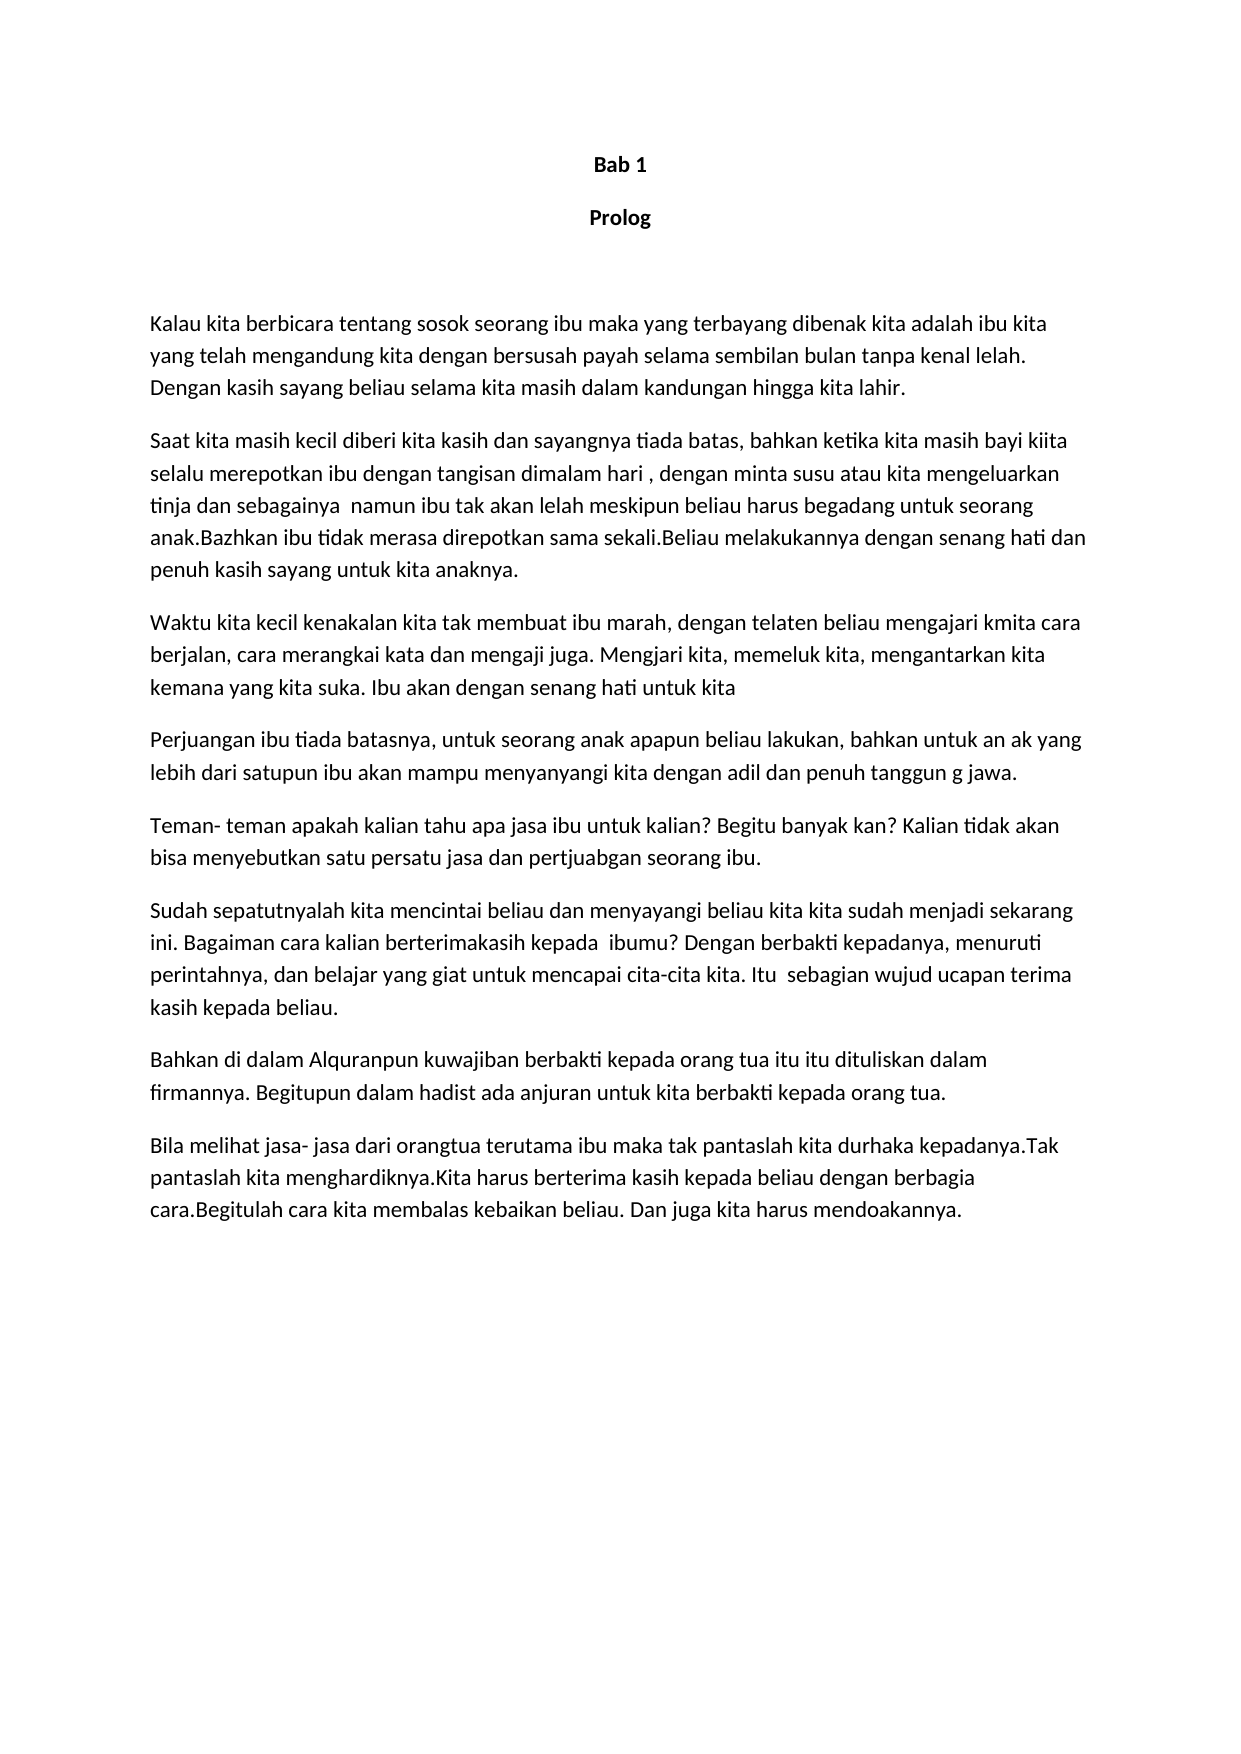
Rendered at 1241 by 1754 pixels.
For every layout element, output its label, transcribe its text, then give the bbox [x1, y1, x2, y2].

text Kalau kita berbicara tentang sosok seorang ibu maka yang terbayang dibenak kita adalah ibu kita yang telah mengandung kita dengan bersusah payah selama sembilan bulan tanpa kenal lelah. Dengan kasih sayang beliau selama kita masih dalam kandungan hingga kita lahir. [150, 309, 1090, 401]
text Perjuangan ibu tiada batasnya, untuk seorang anak apapun beliau lakukan, bahkan untuk an ak yang lebih dari satupun ibu akan mampu menyanyangi kita dengan adil dan penuh tanggun g jawa. [150, 726, 1090, 786]
text Saat kita masih kecil diberi kita kasih dan sayangnya tiada batas, bahkan ketika kita masih bayi kiita selalu merepotkan ibu dengan tangisan dimalam hari , dengan minta susu atau kita mengeluarkan tinja dan sebagainya namun ibu tak akan lelah meskipun beliau harus begadang untuk seorang anak.Bazhkan ibu tidak merasa direpotkan sama sekali.Beliau melakukannya dengan senang hati dan penuh kasih sayang untuk kita anaknya. [150, 426, 1090, 583]
text Bab 1 [150, 150, 1090, 178]
text Sudah sepatutnyalah kita mencintai beliau dan menyayangi beliau kita kita sudah menjadi sekarang ini. Bagaiman cara kalian berterimakasih kepada ibumu? Dengan berbakti kepadanya, menuruti perintahnya, dan belajar yang giat untuk mencapai cita-cita kita. Itu sebagian wujud ucapan terima kasih kepada beliau. [150, 896, 1090, 1021]
text Teman- teman apakah kalian tahu apa jasa ibu untuk kalian? Begitu banyak kan? Kalian tidak akan bisa menyebutkan satu persatu jasa dan pertjuabgan seorang ibu. [150, 811, 1090, 871]
text Bila melihat jasa- jasa dari orangtua terutama ibu maka tak pantaslah kita durhaka kepadanya.Tak pantaslah kita menghardiknya.Kita harus berterima kasih kepada beliau dengan berbagia cara.Begitulah cara kita membalas kebaikan beliau. Dan juga kita harus mendoakannya. [150, 1131, 1090, 1223]
text Waktu kita kecil kenakalan kita tak membuat ibu marah, dengan telaten beliau mengajari kmita cara berjalan, cara merangkai kata dan mengaji juga. Mengjari kita, memeluk kita, mengantarkan kita kemana yang kita suka. Ibu akan dengan senang hati untuk kita [150, 608, 1090, 701]
text Bahkan di dalam Alquranpun kuwajiban berbakti kepada orang tua itu itu dituliskan dalam firmannya. Begitupun dalam hadist ada anjuran untuk kita berbakti kepada orang tua. [150, 1046, 1090, 1106]
text Prolog [150, 203, 1090, 231]
